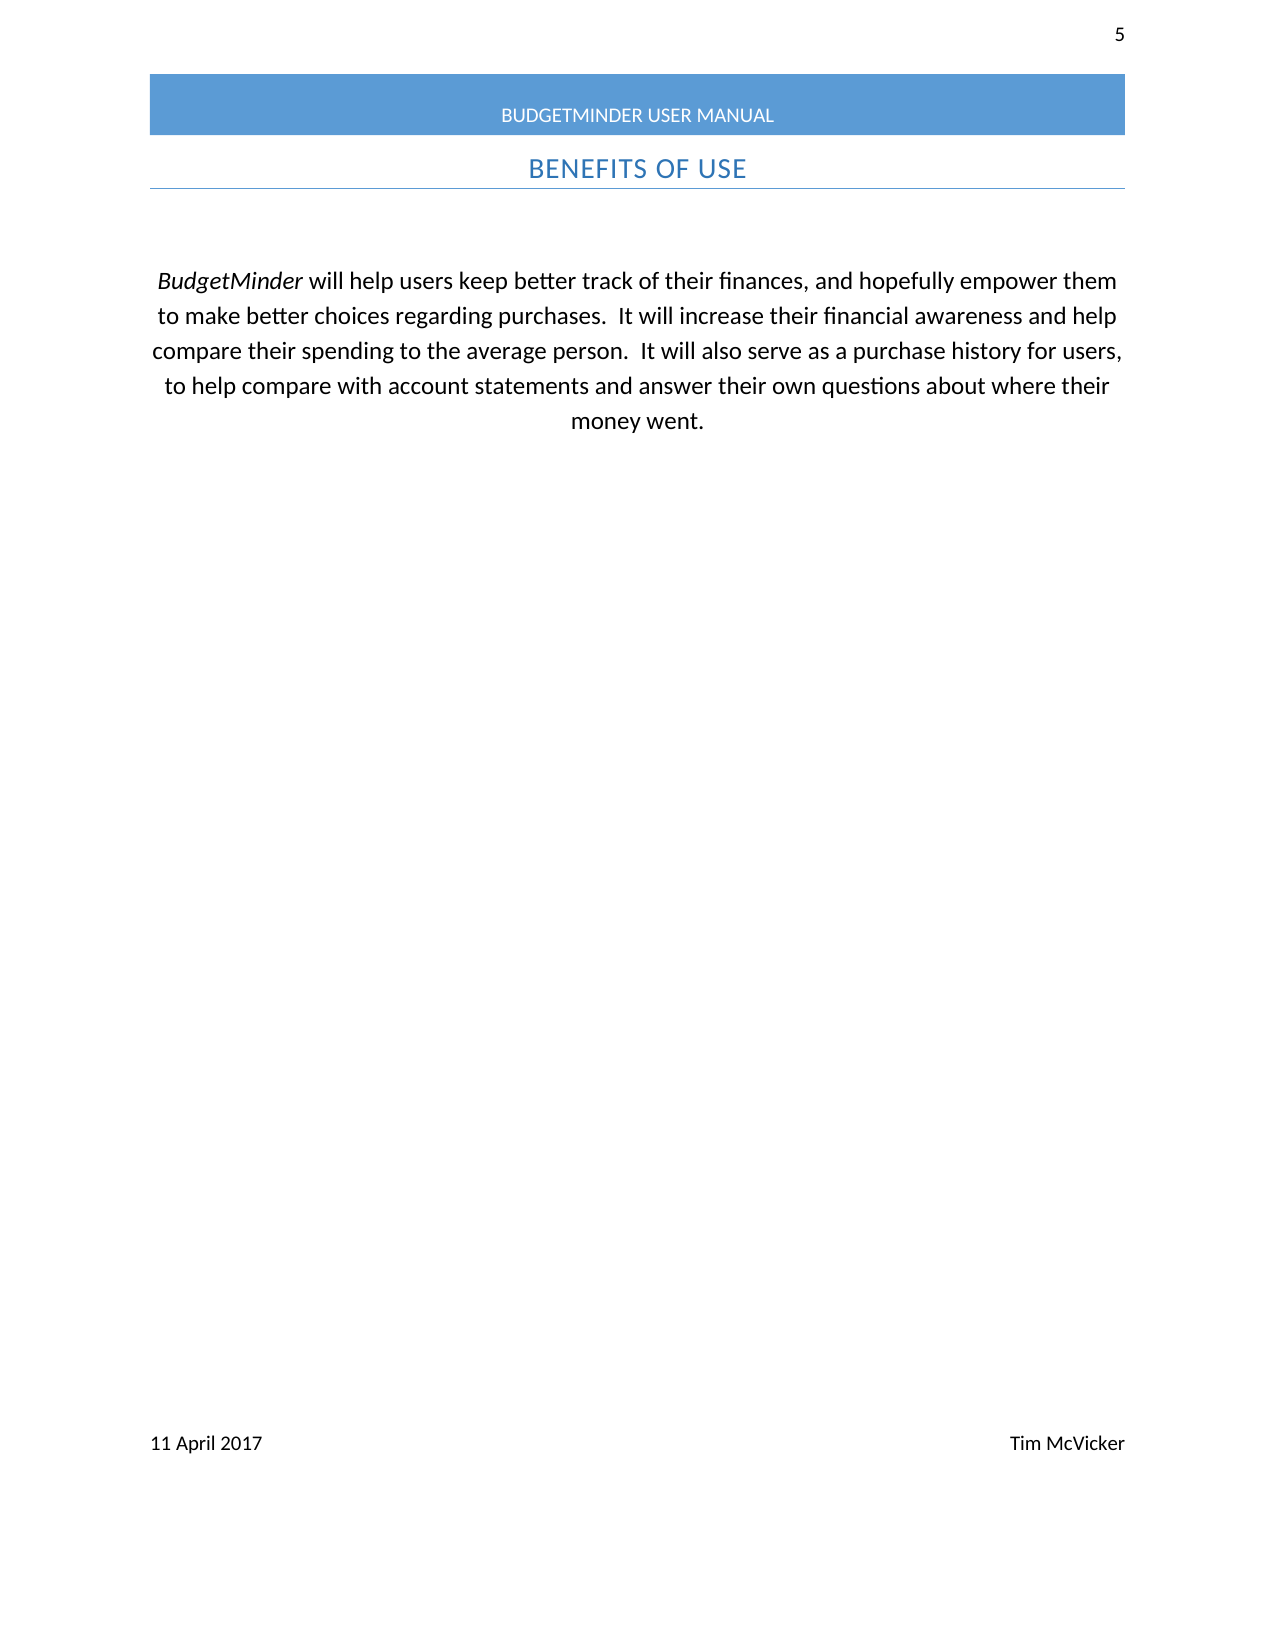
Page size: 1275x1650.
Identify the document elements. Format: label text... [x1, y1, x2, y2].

text BudgetMinder will help users keep better track of their finances, and hopefully empower them to make better choices regarding purchases. It will increase their financial awareness and help compare their spending to the average person. It will also serve as a purchase history for users, to help compare with account statements and answer their own questions about where their money went. [150, 265, 1125, 436]
subtitle Benefits of use [150, 150, 1125, 188]
